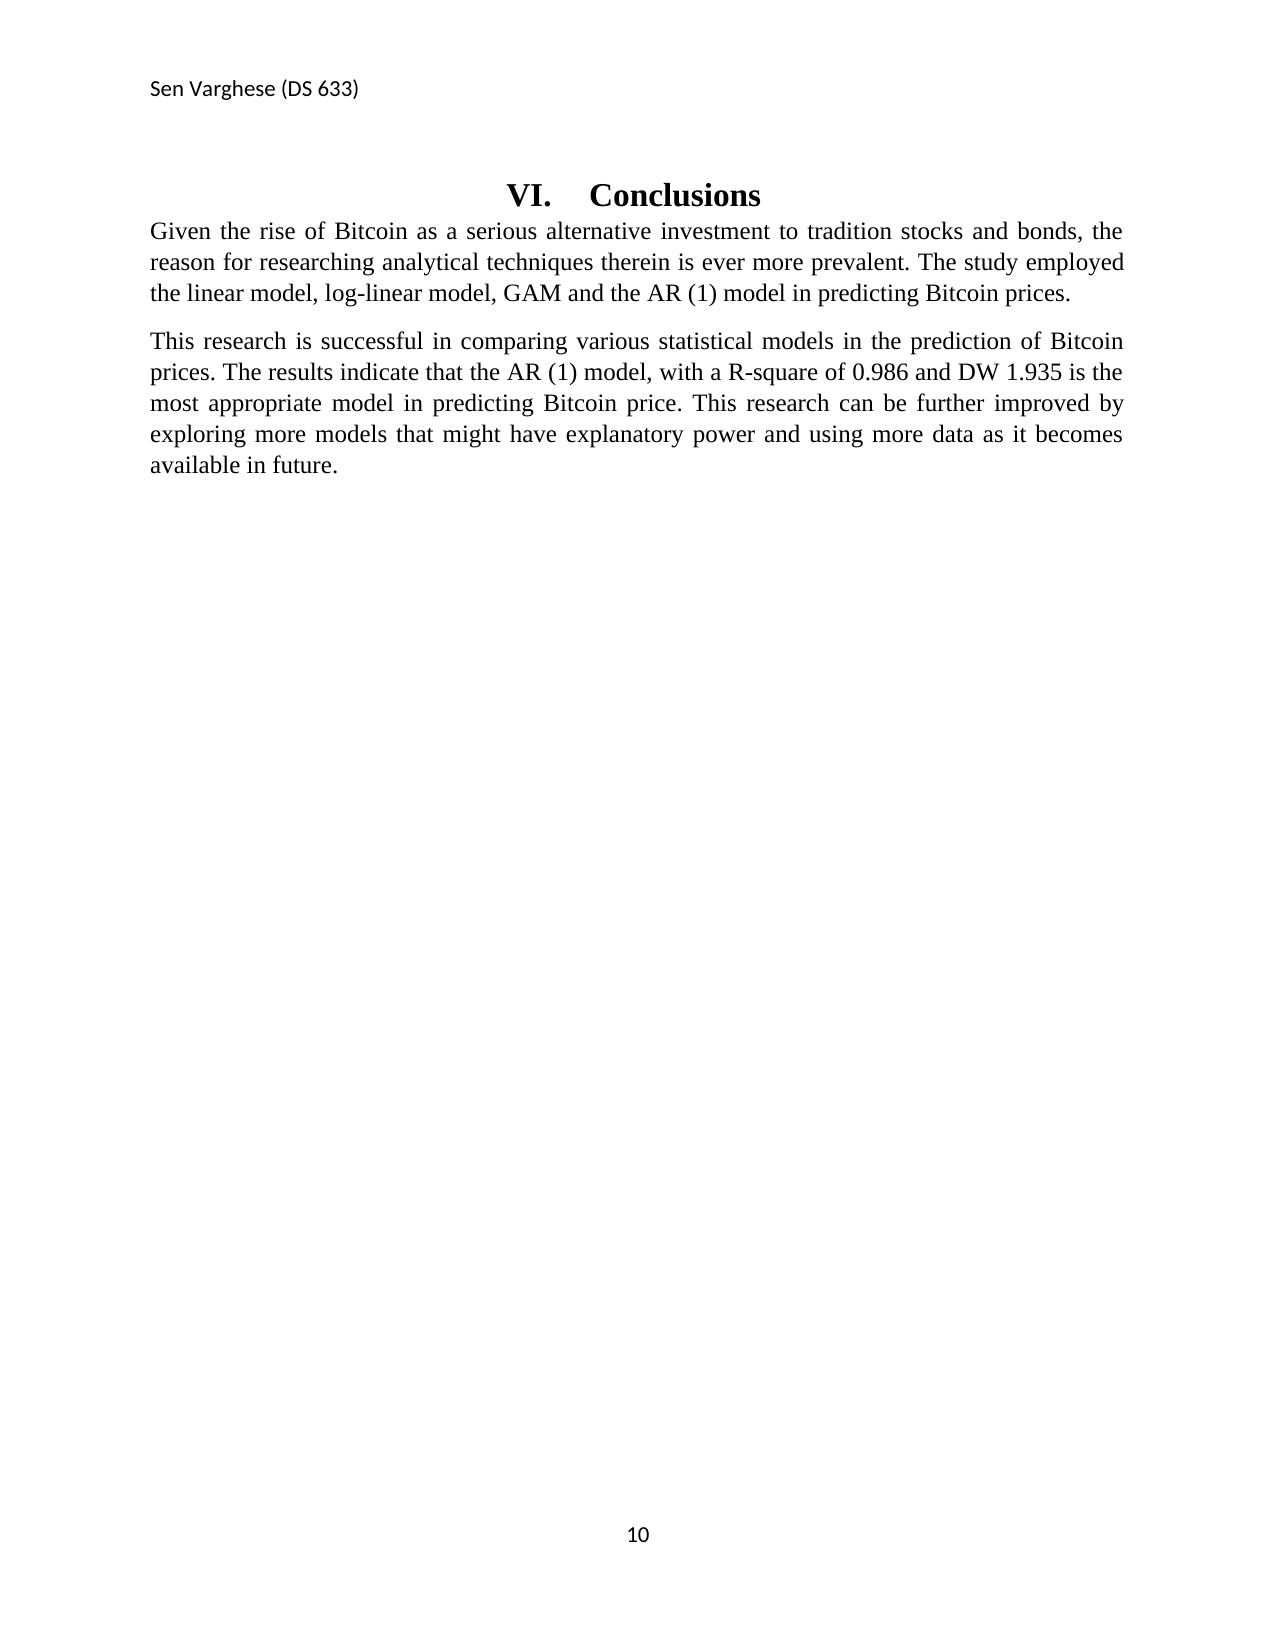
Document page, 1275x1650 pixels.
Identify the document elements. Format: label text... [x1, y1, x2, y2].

text Given the rise of Bitcoin as a serious alternative investment to tradition stocks and bonds, the reason for researching analytical techniques therein is ever more prevalent. The study employed the linear model, log-linear model, GAM and the AR (1) model in predicting Bitcoin prices. [150, 216, 1125, 307]
subtitle Conclusions [187, 175, 1125, 213]
text This research is successful in comparing various statistical models in the prediction of Bitcoin prices. The results indicate that the AR (1) model, with a R-square of 0.986 and DW 1.935 is the most appropriate model in predicting Bitcoin price. This research can be further improved by exploring more models that might have explanatory power and using more data as it becomes available in future. [150, 326, 1125, 479]
